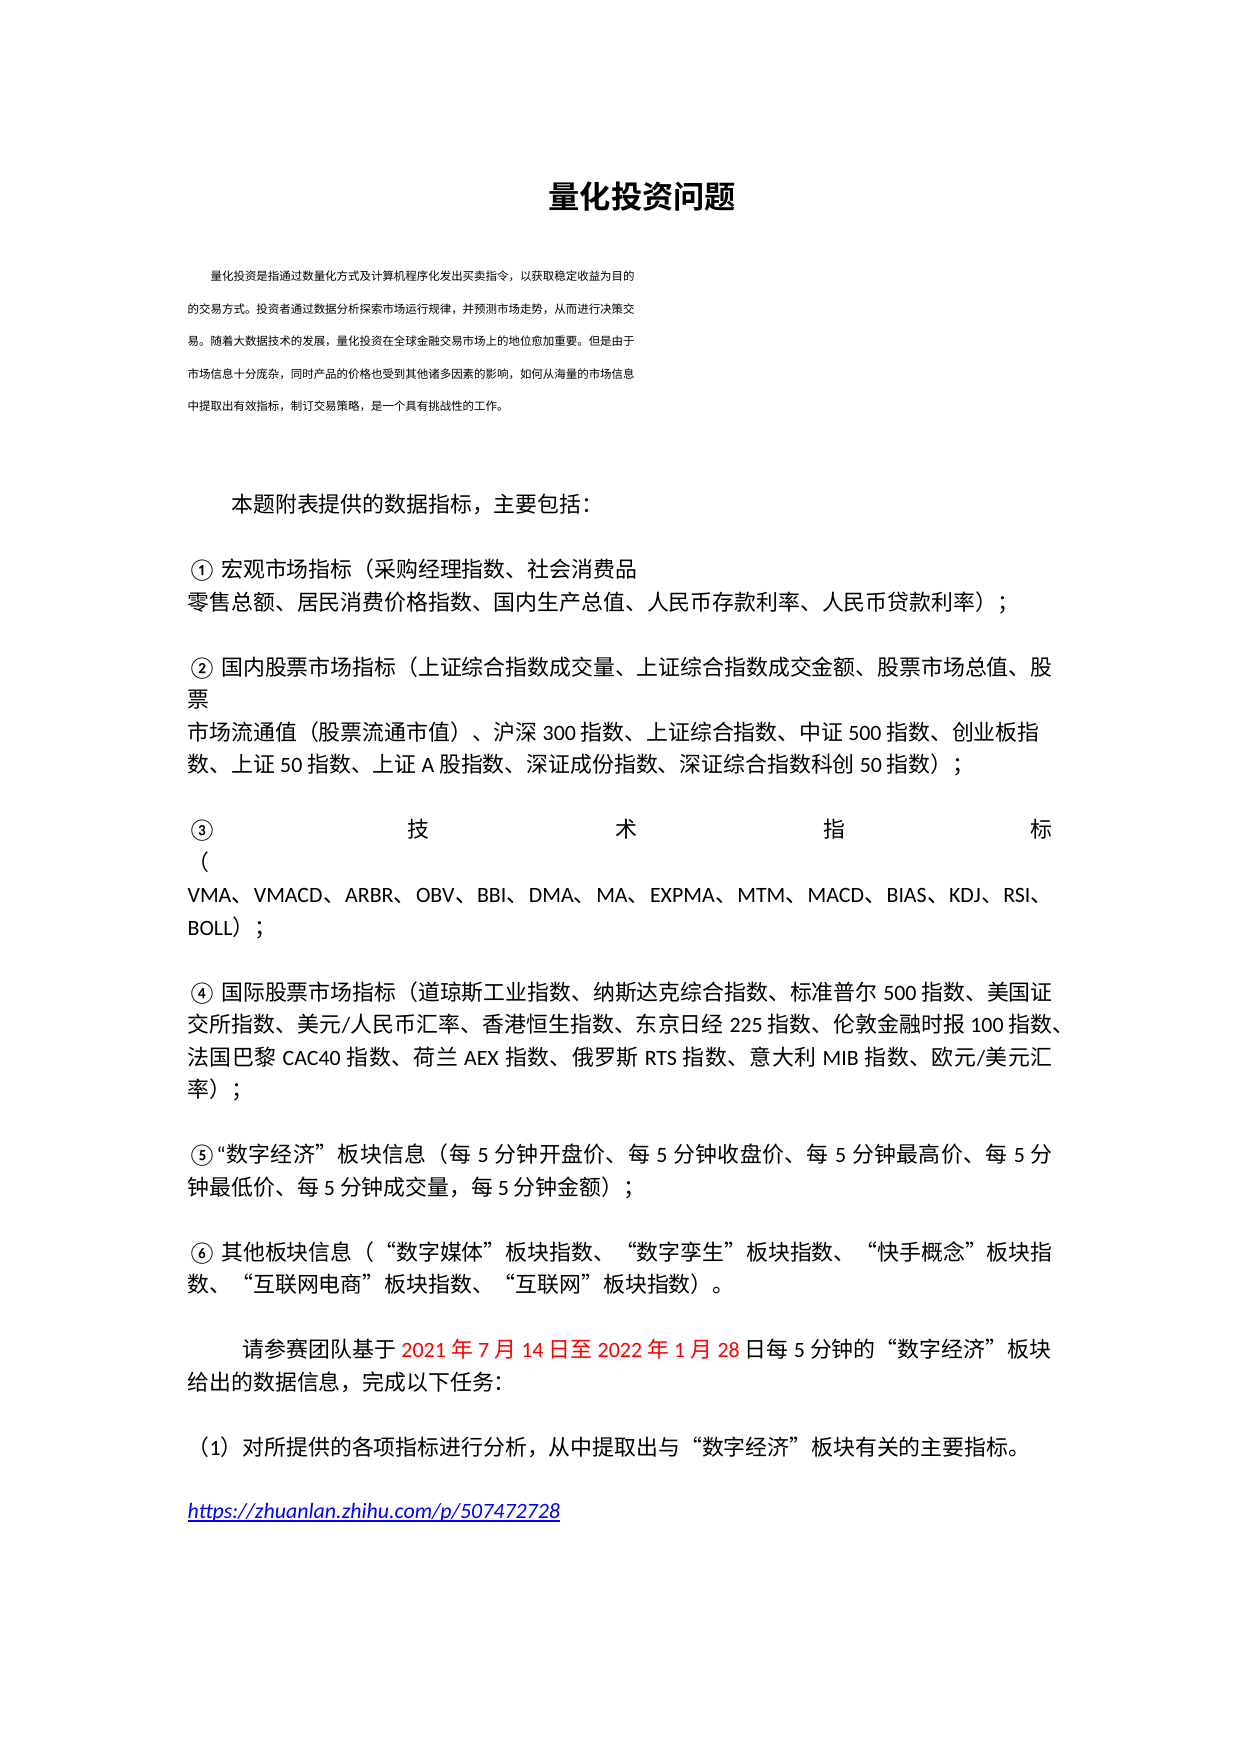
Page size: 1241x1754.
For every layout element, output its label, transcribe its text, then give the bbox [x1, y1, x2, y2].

text （1）对所提供的各项指标进行分析，从中提取出与“数字经济”板块有关的主要指标。 [187, 1429, 1053, 1462]
text 中提取出有效指标，制订交易策略，是一个具有挑战性的工作。 [187, 389, 1053, 422]
text https://zhuanlan.zhihu.com/p/507472728 [187, 1494, 1053, 1527]
text 市场信息十分庞杂，同时产品的价格也受到其他诸多因素的影响，如何从海量的市场信息 [187, 357, 1053, 389]
text 请参赛团队基于 2021 年 7 月 14 日至 2022 年 1 月 28 日每 5 分钟的“数字经济”板块给出的数据信息，完成以下任务： [187, 1332, 1053, 1397]
text ①宏观市场指标（采购经理指数、社会消费品 [187, 552, 1053, 584]
text ②国内股票市场指标（上证综合指数成交量、上证综合指数成交金额、股票市场总值、股票 [187, 649, 1053, 714]
text 本题附表提供的数据指标，主要包括： [187, 487, 1053, 519]
text 量化投资是指通过数量化方式及计算机程序化发出买卖指令，以获取稳定收益为目的 [187, 259, 1053, 292]
text 量化投资问题 [187, 162, 1053, 227]
text 数、上证 50 指数、上证 A 股指数、深证成份指数、深证综合指数科创 50 指数）； [187, 747, 1053, 779]
text 零售总额、居民消费价格指数、国内生产总值、人民币存款利率、人民币贷款利率）； [187, 584, 1053, 617]
text 市场流通值（股票流通市值）、沪深 300 指数、上证综合指数、中证 500 指数、创业板指 [187, 714, 1053, 747]
text 易。随着大数据技术的发展，量化投资在全球金融交易市场上的地位愈加重要。但是由于 [187, 324, 1053, 357]
text 的交易方式。投资者通过数据分析探索市场运行规律，并预测市场走势，从而进行决策交 [187, 292, 1053, 324]
text ⑥其他板块信息（“数字媒体”板块指数、“数字孪生”板块指数、“快手概念”板块指数、“互联网电商”板块指数、“互联网”板块指数）。 [187, 1234, 1053, 1299]
text ④国际股票市场指标（道琼斯工业指数、纳斯达克综合指数、标准普尔 500 指数、美国证交所指数、美元/人民币汇率、香港恒生指数、东京日经 225 指数、伦敦金融时报100 指数、法国巴黎 CAC40 指数、荷兰 AEX 指数、俄罗斯 RTS 指数、意大利 MIB 指数、欧元/美元汇率）； [187, 974, 1053, 1104]
text ⑤“数字经济”板块信息（每 5 分钟开盘价、每 5 分钟收盘价、每 5 分钟最高价、每 5 分钟最低价、每 5 分钟成交量，每 5 分钟金额）； [187, 1137, 1053, 1202]
text ③技术指标（VMA、VMACD、ARBR、OBV、BBI、DMA、MA、EXPMA、MTM、MACD、BIAS、KDJ、RSI、BOLL）； [187, 812, 1053, 942]
